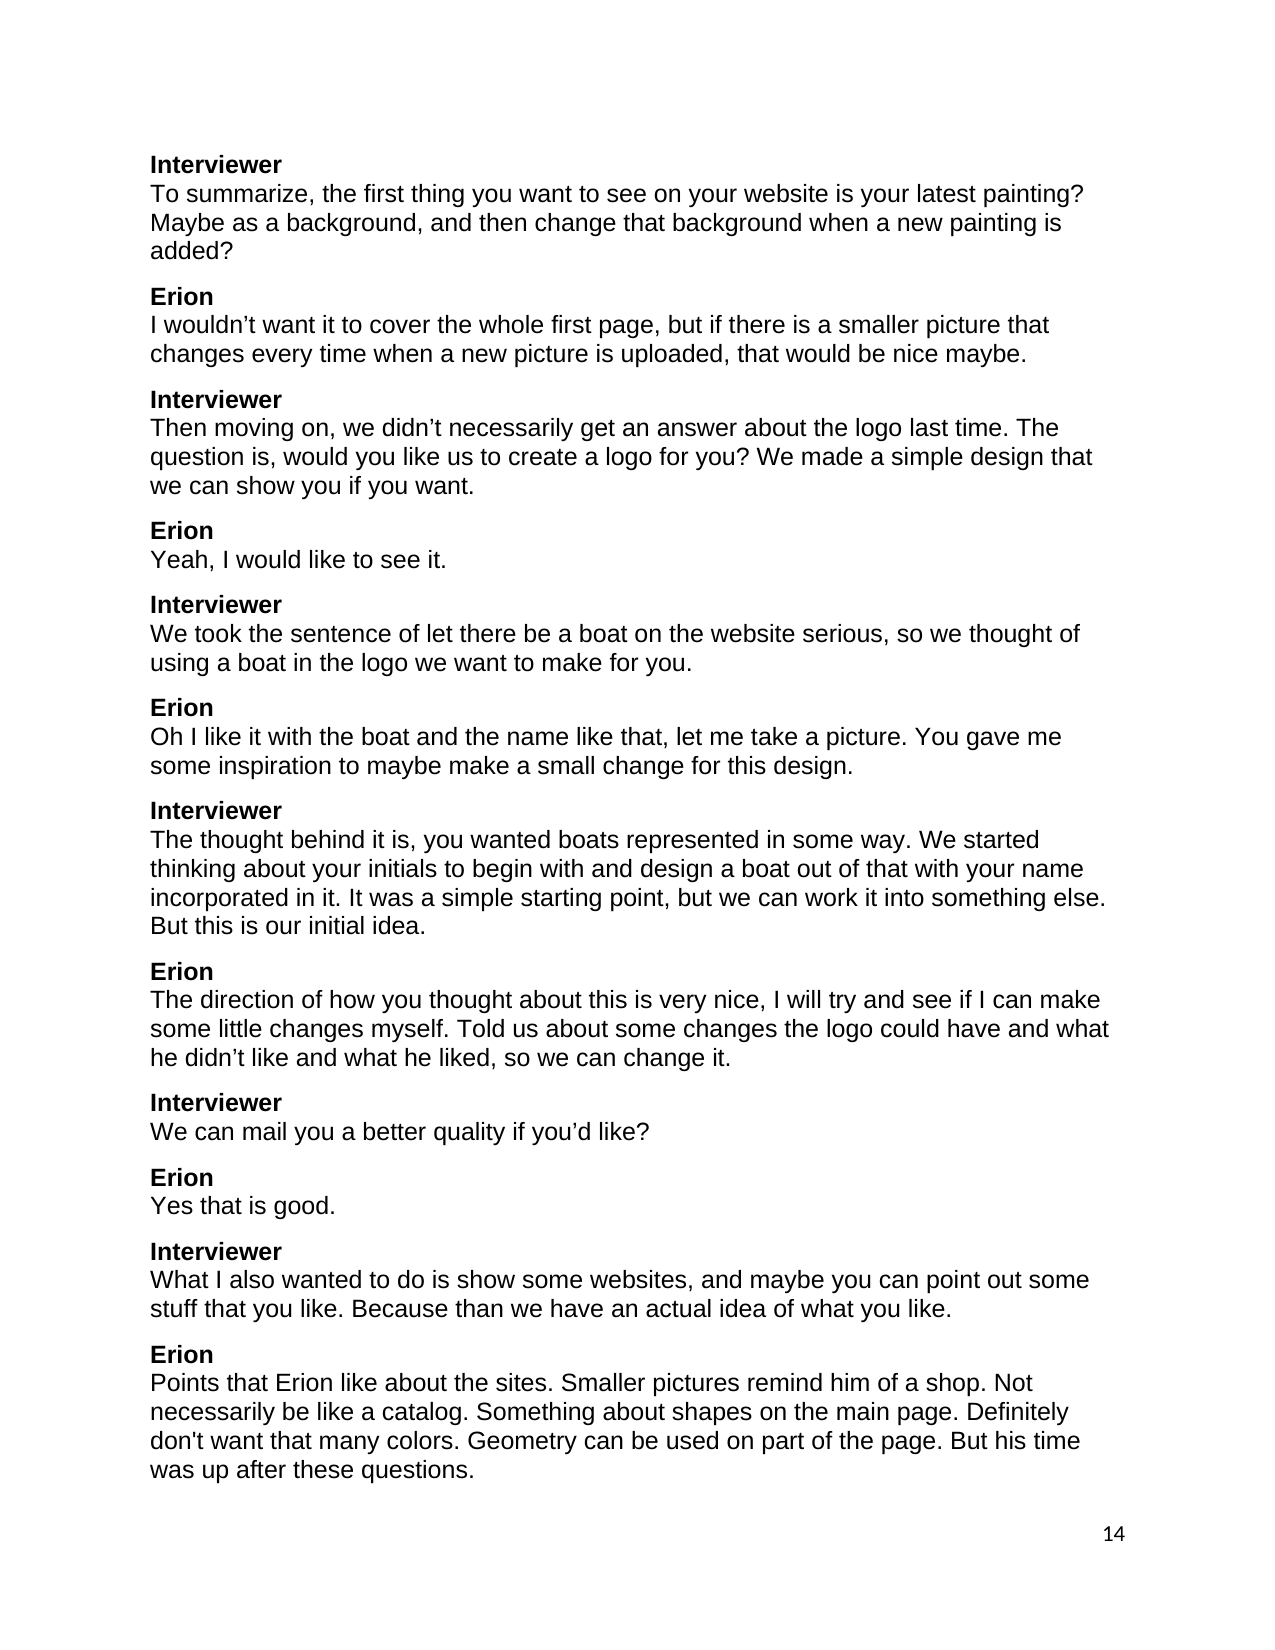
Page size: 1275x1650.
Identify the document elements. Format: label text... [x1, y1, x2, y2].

text Interviewer We took the sentence of let there be a boat on the website serious, so we thought of using a boat in the logo we want to make for you. [150, 590, 1125, 677]
text Interviewer What I also wanted to do is show some websites, and maybe you can point out some stuff that you like. Because than we have an actual idea of what you like. [150, 1237, 1125, 1323]
text Interviewer The thought behind it is, you wanted boats represented in some way. We started thinking about your initials to begin with and design a boat out of that with your name incorporated in it. It was a simple starting point, but we can work it into something else. But this is our initial idea. [150, 796, 1125, 940]
text Erion The direction of how you thought about this is very nice, I will try and see if I can make some little changes myself. Told us about some changes the logo could have and what he didn’t like and what he liked, so we can change it. [150, 957, 1125, 1072]
text Interviewer To summarize, the first thing you want to see on your website is your latest painting? Maybe as a background, and then change that background when a new painting is added? [150, 150, 1125, 265]
text Erion Yes that is good. [150, 1162, 1125, 1220]
text Erion I wouldn’t want it to cover the whole first page, but if there is a smaller picture that changes every time when a new picture is uploaded, that would be nice maybe. [150, 282, 1125, 368]
text Interviewer We can mail you a better quality if you’d like? [150, 1088, 1125, 1146]
text Interviewer Then moving on, we didn’t necessarily get an answer about the logo last time. The question is, would you like us to create a logo for you? We made a simple design that we can show you if you want. [150, 384, 1125, 499]
text Erion Yeah, I would like to see it. [150, 516, 1125, 574]
text Erion Oh I like it with the boat and the name like that, let me take a picture. You gave me some inspiration to maybe make a small change for this design. [150, 693, 1125, 779]
text Erion Points that Erion like about the sites. Smaller pictures remind him of a shop. Not necessarily be like a catalog. Something about shapes on the main page. Definitely don't want that many colors. Geometry can be used on part of the page. But his time was up after these questions. [150, 1339, 1125, 1483]
